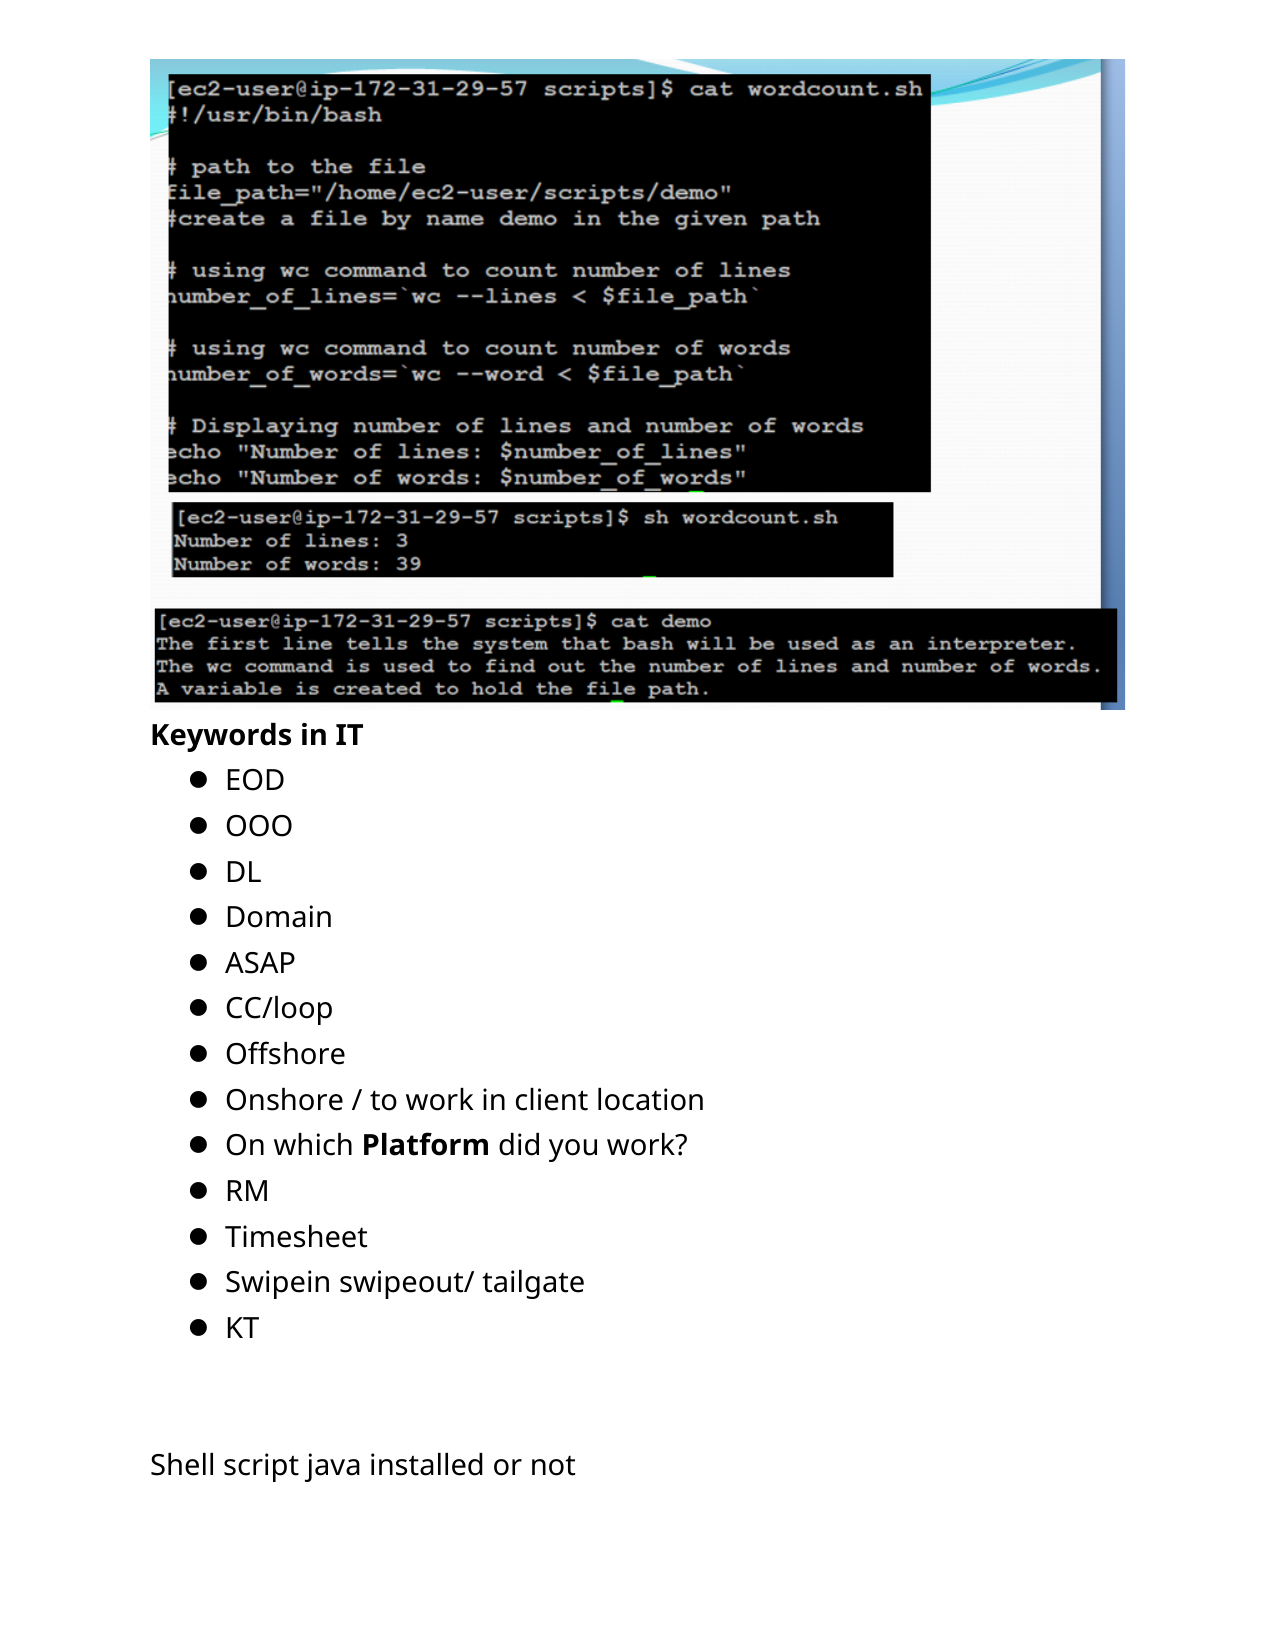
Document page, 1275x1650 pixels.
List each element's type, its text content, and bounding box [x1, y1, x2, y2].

list ASAP [187, 942, 1125, 982]
list Domain [187, 896, 1125, 936]
list EOD [187, 759, 1125, 799]
list Swipein swipeout/ tailgate [187, 1261, 1125, 1301]
list OOO [187, 805, 1125, 845]
text Keywords in IT [150, 714, 1125, 754]
list Timesheet [187, 1216, 1125, 1256]
list DL [187, 851, 1125, 891]
list CC/loop [187, 988, 1125, 1027]
picture [150, 59, 1125, 710]
text Shell script java installed or not [150, 1444, 1125, 1484]
list Offshore [187, 1033, 1125, 1073]
list Onshore / to work in client location [187, 1079, 1125, 1119]
list On which Platform did you work? [187, 1124, 1125, 1164]
list RM [187, 1170, 1125, 1210]
list KT [187, 1307, 1125, 1347]
